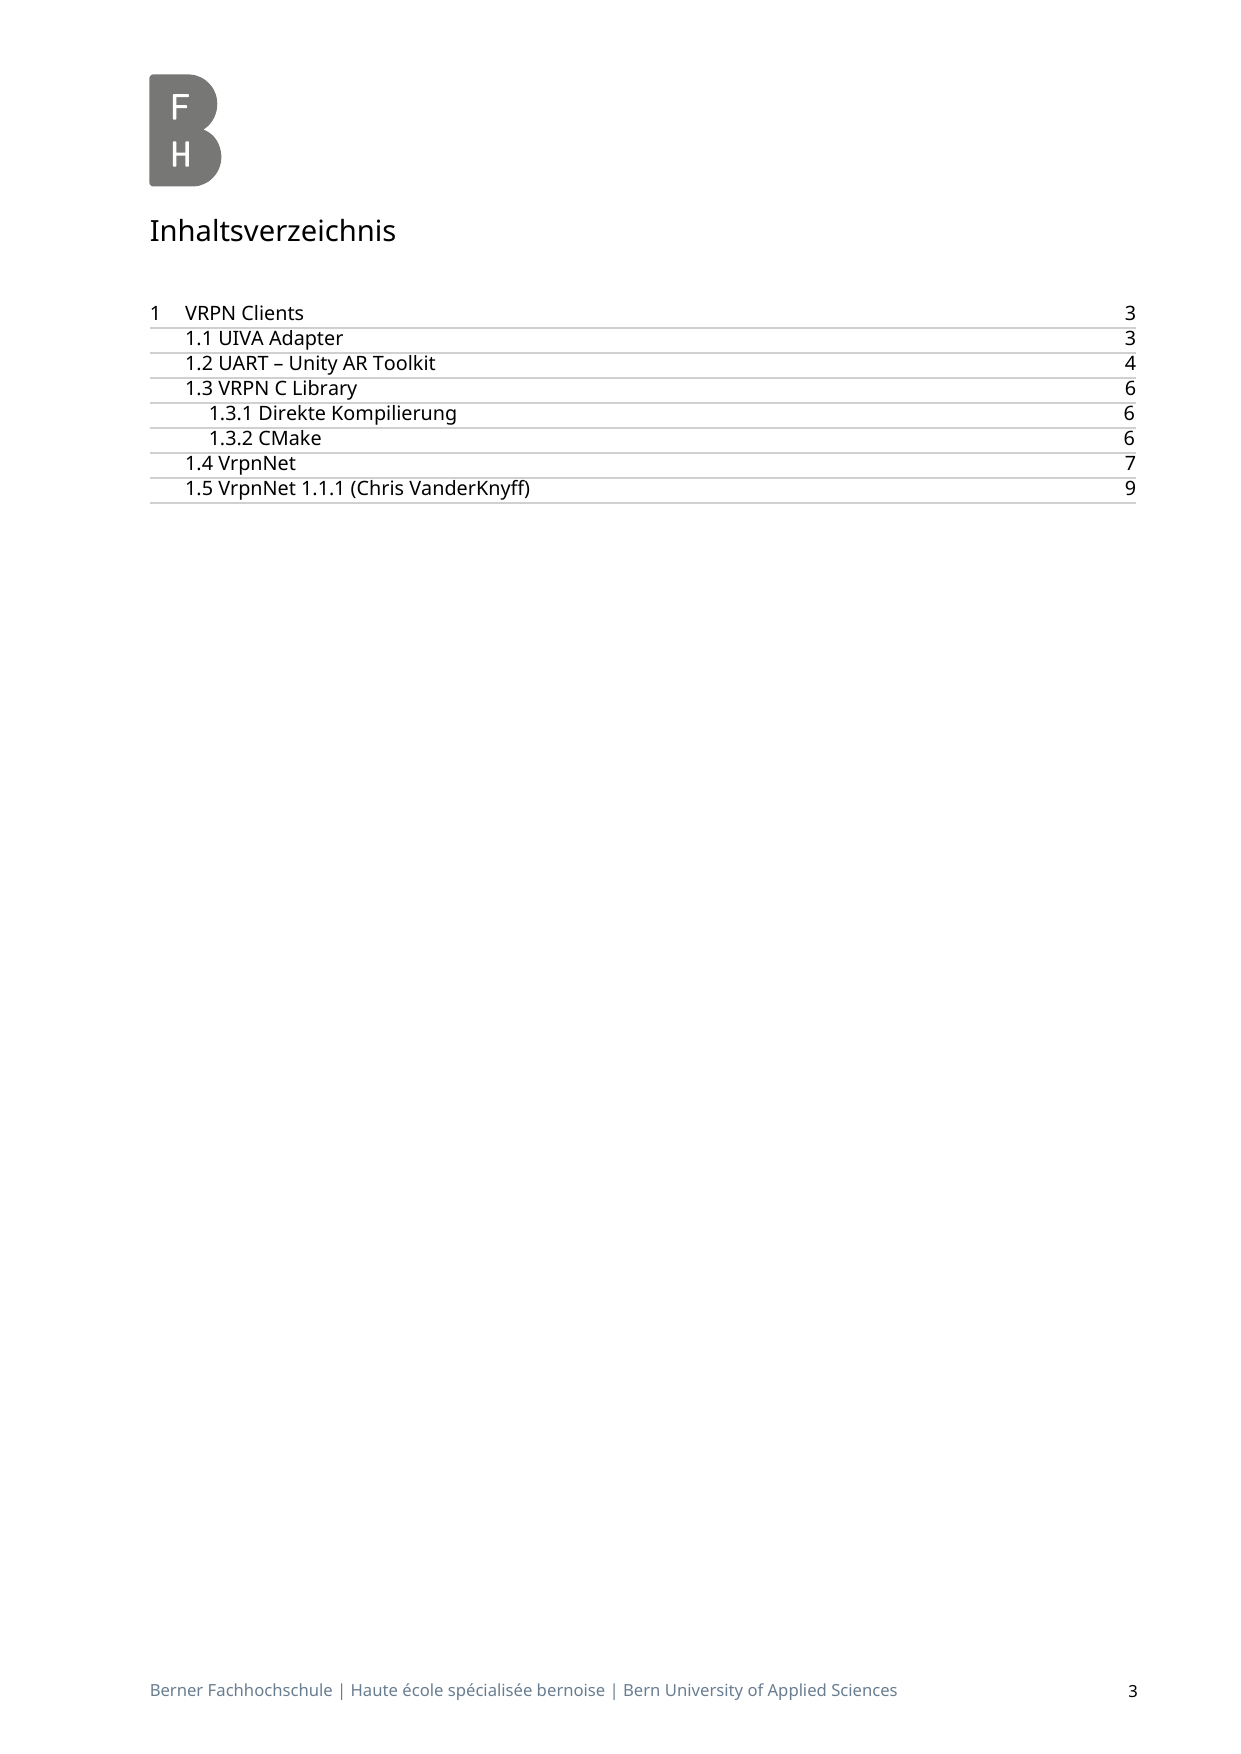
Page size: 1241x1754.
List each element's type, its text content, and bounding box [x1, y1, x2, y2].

text 1.5 VrpnNet 1.1.1 (Chris VanderKnyff) 9 [149, 479, 1136, 504]
text 1.4 VrpnNet 7 [149, 454, 1136, 479]
text 1.3 VRPN C Library 6 [149, 379, 1136, 404]
text 1 VRPN Clients 3 [149, 304, 1136, 329]
text 1.3.2 CMake 6 [149, 429, 1136, 454]
text 1.3.1 Direkte Kompilierung 6 [149, 404, 1136, 429]
text 1.2 UART – Unity AR Toolkit 4 [149, 354, 1136, 379]
text 1.1 UIVA Adapter 3 [149, 329, 1136, 354]
text Inhaltsverzeichnis [149, 210, 1136, 250]
